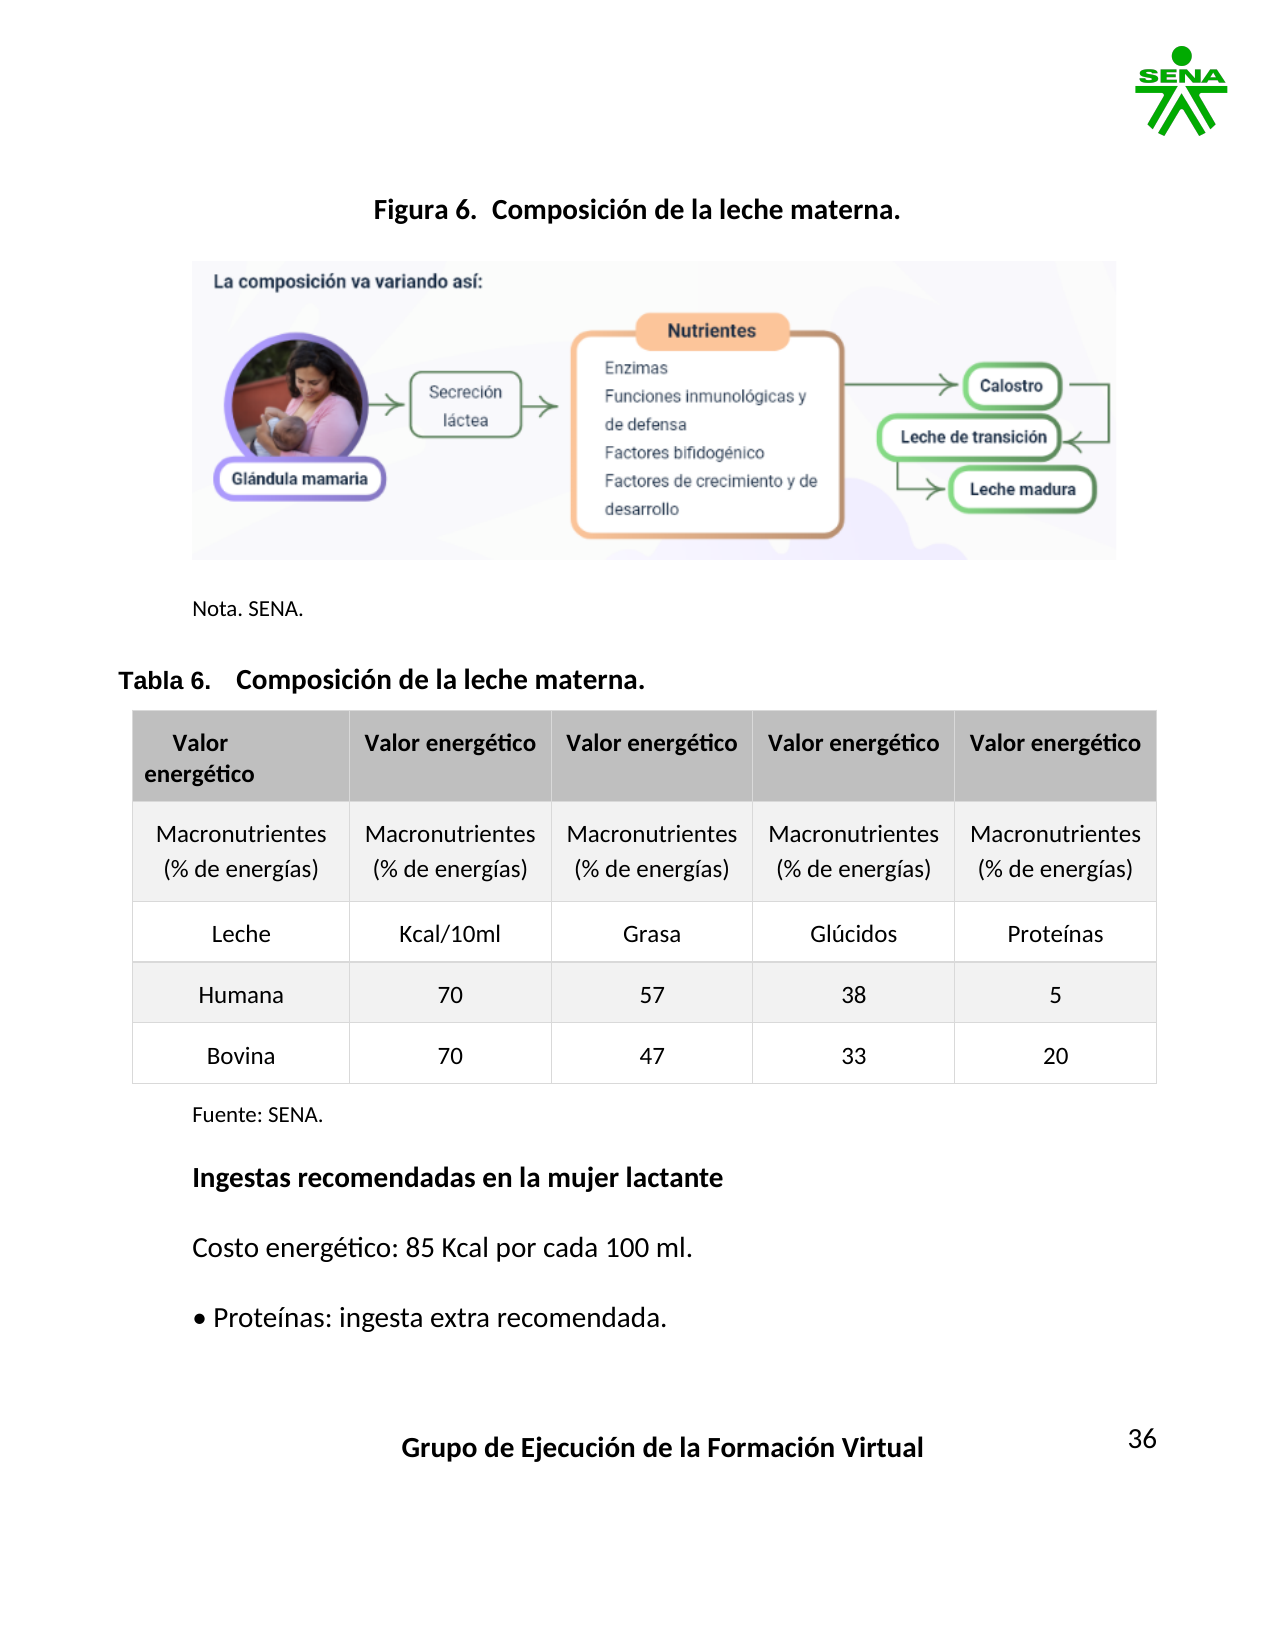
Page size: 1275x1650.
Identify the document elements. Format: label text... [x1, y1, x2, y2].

table_cell 5 [955, 963, 1156, 1022]
text Nota. SENA. [118, 594, 1157, 622]
table_header Valor energético [350, 711, 551, 801]
table_cell Kcal/10ml [350, 902, 551, 961]
table_cell 38 [753, 963, 954, 1022]
table_cell Macronutrientes (% de energías) [753, 802, 954, 901]
table_cell Macronutrientes (% de energías) [350, 802, 551, 901]
table_cell 47 [552, 1023, 752, 1083]
table_cell Humana [133, 963, 349, 1022]
picture [1135, 46, 1228, 136]
table_cell Glúcidos [753, 902, 954, 961]
table_header Valor energético [753, 711, 954, 801]
text Composición de la leche materna. [118, 661, 1157, 697]
picture [192, 261, 1117, 560]
table_cell 20 [955, 1023, 1156, 1083]
text Costo energético: 85 Kcal por cada 100 ml. [118, 1229, 1157, 1265]
table_cell 57 [552, 963, 752, 1022]
table_cell Grasa [552, 902, 752, 961]
table_cell Leche [133, 902, 349, 961]
table_cell Macronutrientes (% de energías) [552, 802, 752, 901]
text Composición de la leche materna. [118, 191, 1157, 227]
table_header Valor energético [552, 711, 752, 801]
table_cell Macronutrientes (% de energías) [133, 802, 349, 901]
text Fuente: SENA. [118, 1101, 1157, 1129]
text • Proteínas: ingesta extra recomendada. [118, 1299, 1157, 1335]
table_cell 33 [753, 1023, 954, 1083]
table_cell Bovina [133, 1023, 349, 1083]
table_cell 70 [350, 1023, 551, 1083]
table_cell 70 [350, 963, 551, 1022]
table_header Valor energético [955, 711, 1156, 801]
table_header Valor energético [133, 711, 349, 801]
table_cell Proteínas [955, 902, 1156, 961]
text Ingestas recomendadas en la mujer lactante [118, 1159, 1157, 1195]
table_cell Macronutrientes (% de energías) [955, 802, 1156, 901]
